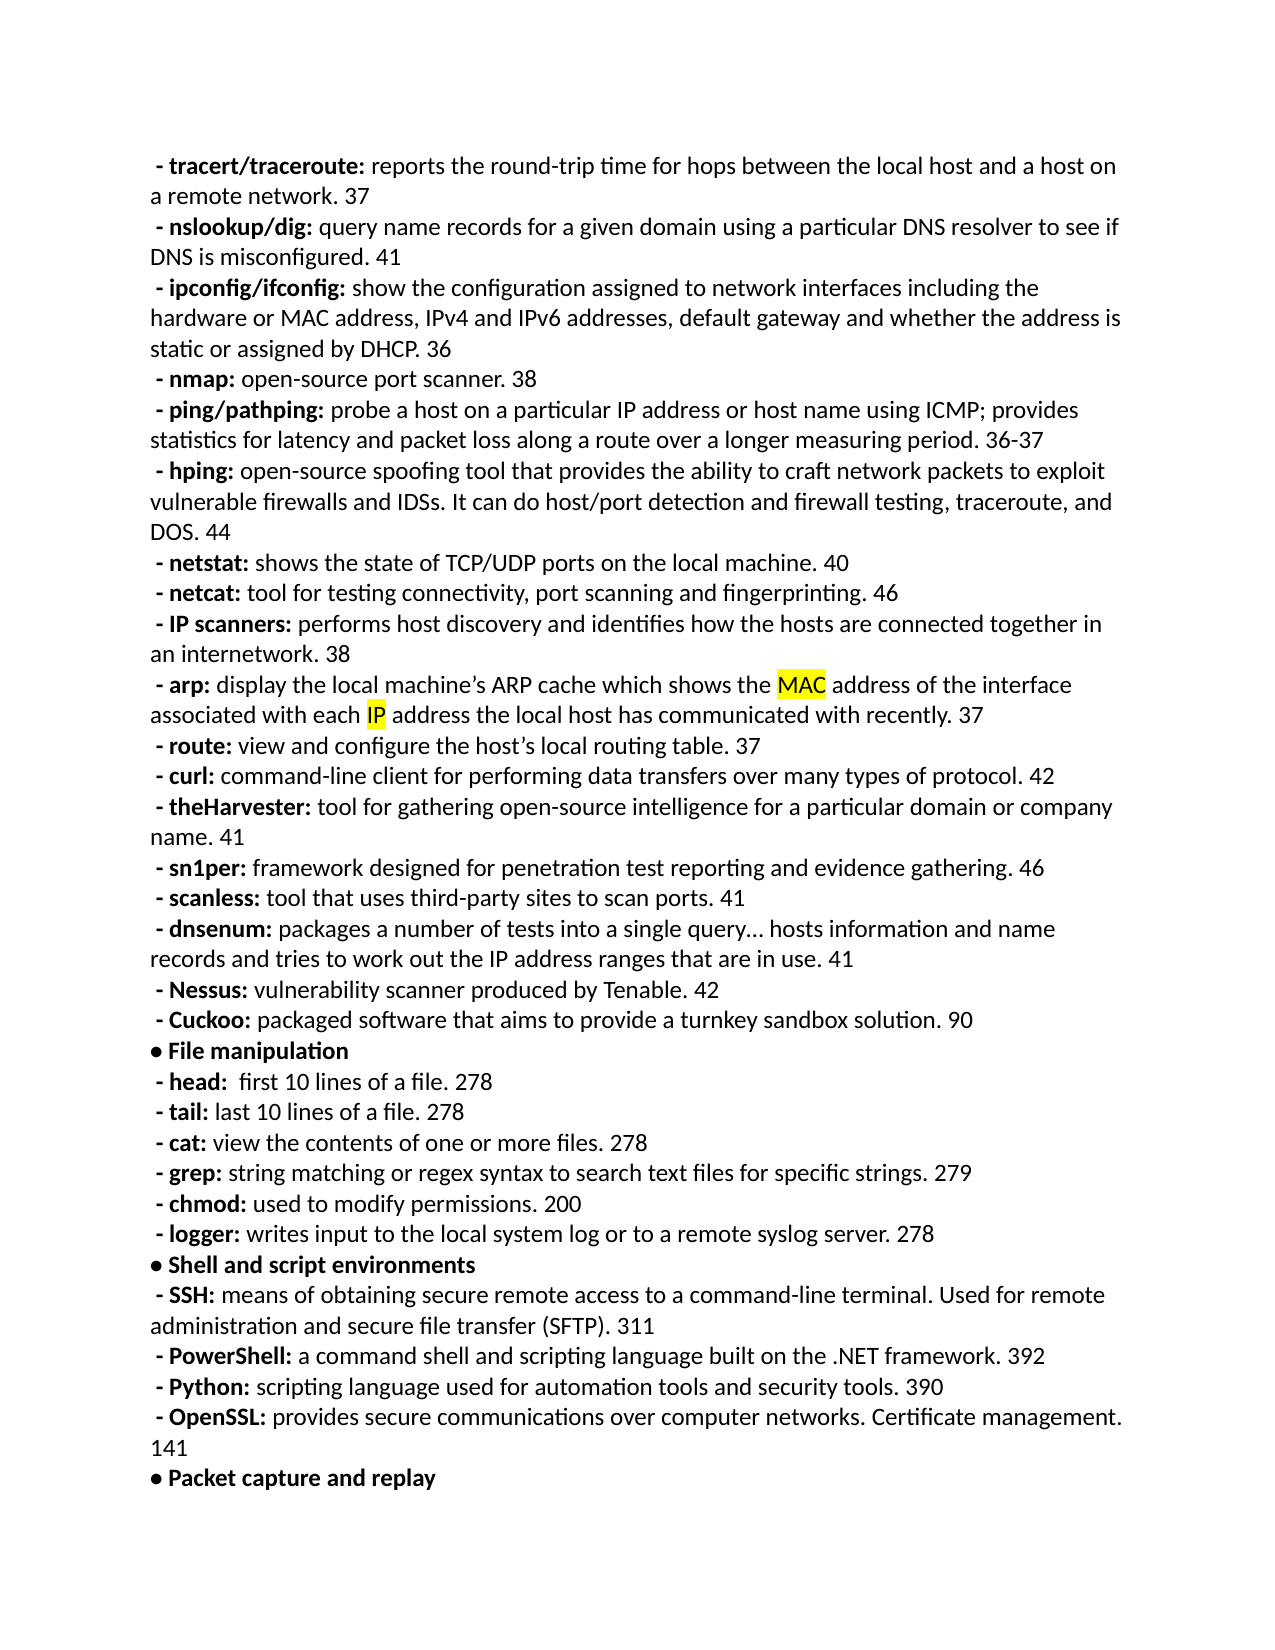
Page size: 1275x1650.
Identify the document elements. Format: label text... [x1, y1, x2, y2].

text - netstat: shows the state of TCP/UDP ports on the local machine. 40 [150, 547, 1125, 577]
text - nmap: open-source port scanner. 38 [150, 364, 1125, 394]
text - head: first 10 lines of a file. 278 [150, 1066, 1125, 1096]
text - tracert/traceroute: reports the round-trip time for hops between the local host and a host on a remote network. 37 [150, 150, 1125, 211]
text • Packet capture and replay [150, 1462, 1125, 1493]
text - Cuckoo: packaged software that aims to provide a turnkey sandbox solution. 90 [150, 1004, 1125, 1035]
text - chmod: used to modify permissions. 200 [150, 1188, 1125, 1218]
text - hping: open-source spoofing tool that provides the ability to craft network packets to exploit vulnerable firewalls and IDSs. It can do host/port detection and firewall testing, traceroute, and DOS. 44 [150, 455, 1125, 547]
text - theHarvester: tool for gathering open-source intelligence for a particular domain or company name. 41 [150, 791, 1125, 852]
text - curl: command-line client for performing data transfers over many types of protocol. 42 [150, 760, 1125, 791]
text - dnsenum: packages a number of tests into a single query… hosts information and name records and tries to work out the IP address ranges that are in use. 41 [150, 913, 1125, 974]
text - logger: writes input to the local system log or to a remote syslog server. 278 [150, 1218, 1125, 1249]
text - Python: scripting language used for automation tools and security tools. 390 [150, 1371, 1125, 1401]
text - grep: string matching or regex syntax to search text files for specific strings. 279 [150, 1157, 1125, 1188]
text - Nessus: vulnerability scanner produced by Tenable. 42 [150, 974, 1125, 1004]
text - OpenSSL: provides secure communications over computer networks. Certificate management. 141 [150, 1401, 1125, 1462]
text - arp: display the local machine’s ARP cache which shows the MAC address of the interface associated with each IP address the local host has communicated with recently. 37 [150, 669, 1125, 730]
text • File manipulation [150, 1035, 1125, 1066]
text - SSH: means of obtaining secure remote access to a command-line terminal. Used for remote administration and secure file transfer (SFTP). 311 [150, 1279, 1125, 1340]
text - ping/pathping: probe a host on a particular IP address or host name using ICMP; provides statistics for latency and packet loss along a route over a longer measuring period. 36-37 [150, 394, 1125, 455]
text • Shell and script environments [150, 1249, 1125, 1279]
text - IP scanners: performs host discovery and identifies how the hosts are connected together in an internetwork. 38 [150, 608, 1125, 669]
text - PowerShell: a command shell and scripting language built on the .NET framework. 392 [150, 1340, 1125, 1371]
text - ipconfig/ifconfig: show the configuration assigned to network interfaces including the hardware or MAC address, IPv4 and IPv6 addresses, default gateway and whether the address is static or assigned by DHCP. 36 [150, 272, 1125, 364]
text - cat: view the contents of one or more files. 278 [150, 1127, 1125, 1157]
text - nslookup/dig: query name records for a given domain using a particular DNS resolver to see if DNS is misconfigured. 41 [150, 211, 1125, 272]
text - tail: last 10 lines of a file. 278 [150, 1096, 1125, 1127]
text - scanless: tool that uses third-party sites to scan ports. 41 [150, 882, 1125, 913]
text - route: view and configure the host’s local routing table. 37 [150, 730, 1125, 760]
text - sn1per: framework designed for penetration test reporting and evidence gathering. 46 [150, 852, 1125, 882]
text - netcat: tool for testing connectivity, port scanning and fingerprinting. 46 [150, 577, 1125, 608]
